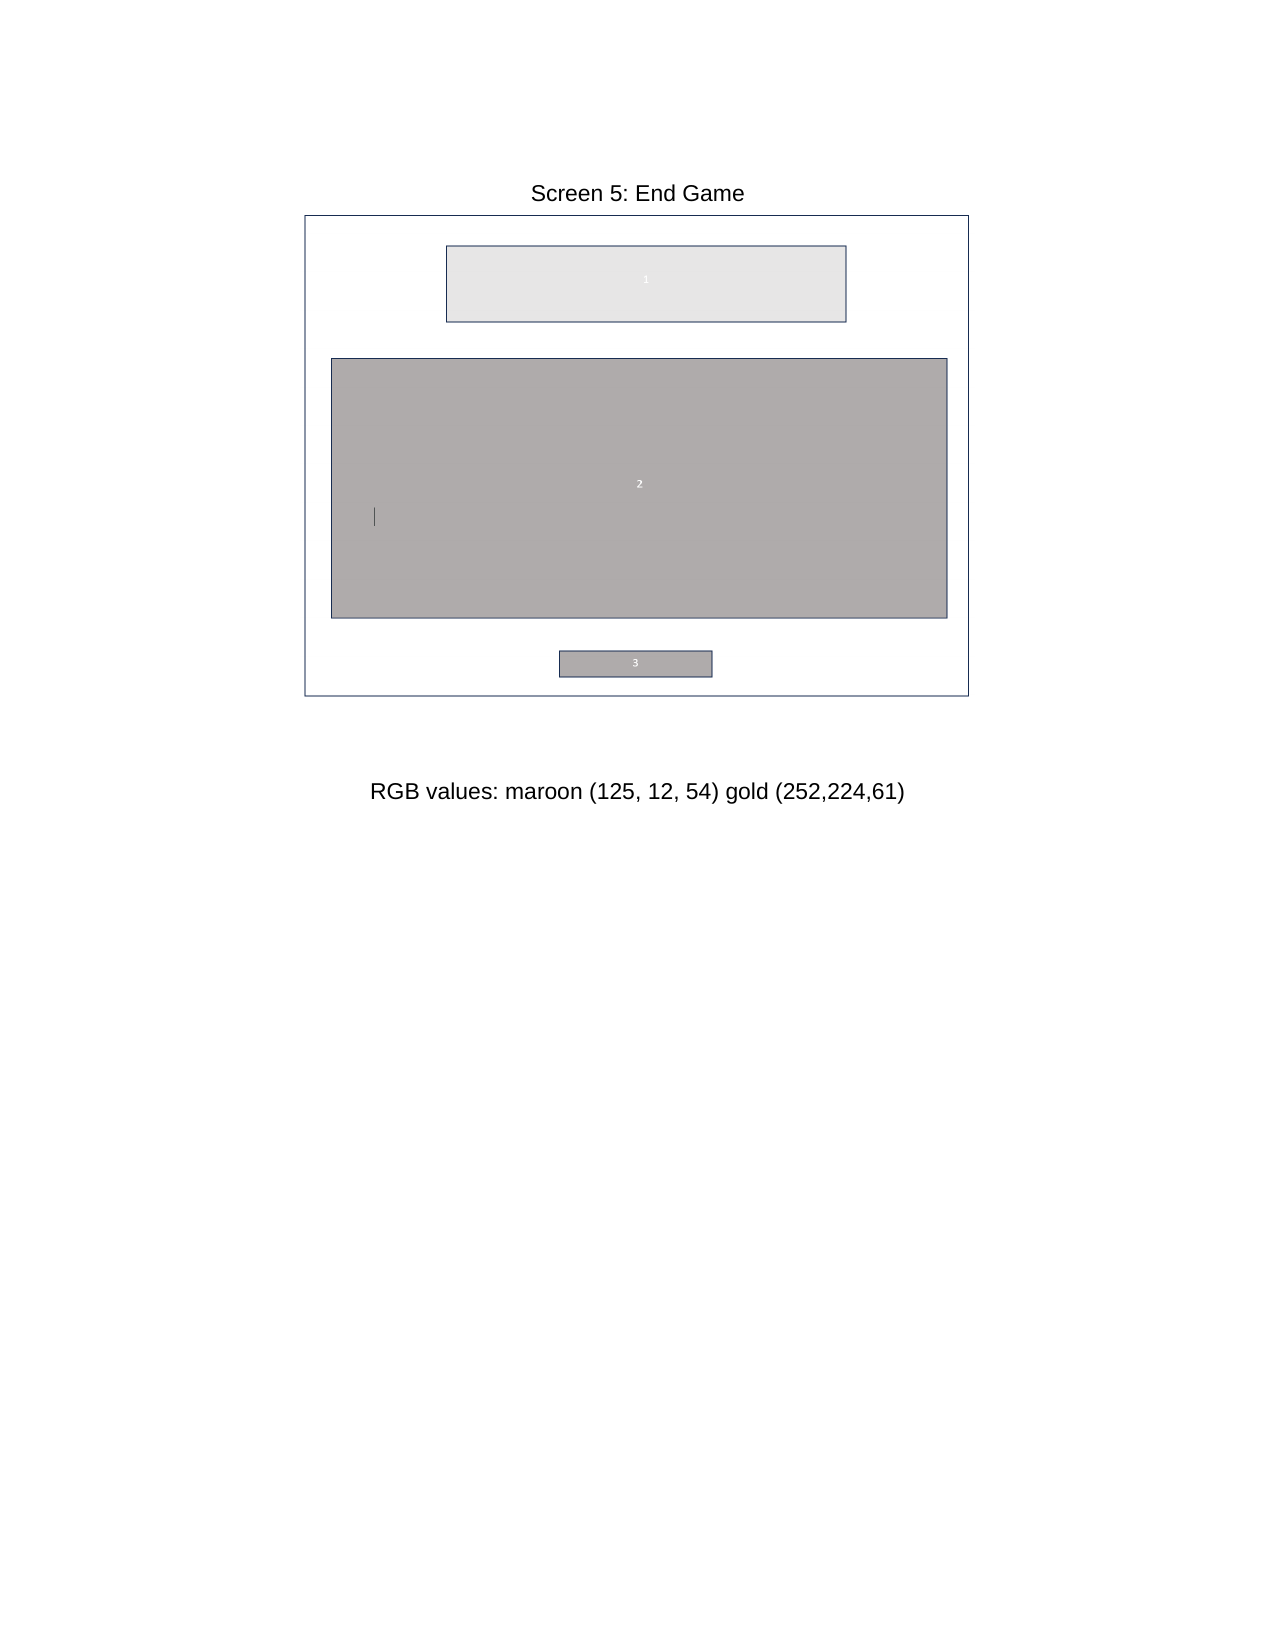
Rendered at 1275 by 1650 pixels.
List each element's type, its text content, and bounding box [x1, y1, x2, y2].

text RGB values: maroon (125, 12, 54) gold (252,224,61) [150, 778, 1125, 804]
picture [300, 210, 976, 714]
text Screen 5: End Game [150, 180, 1125, 207]
